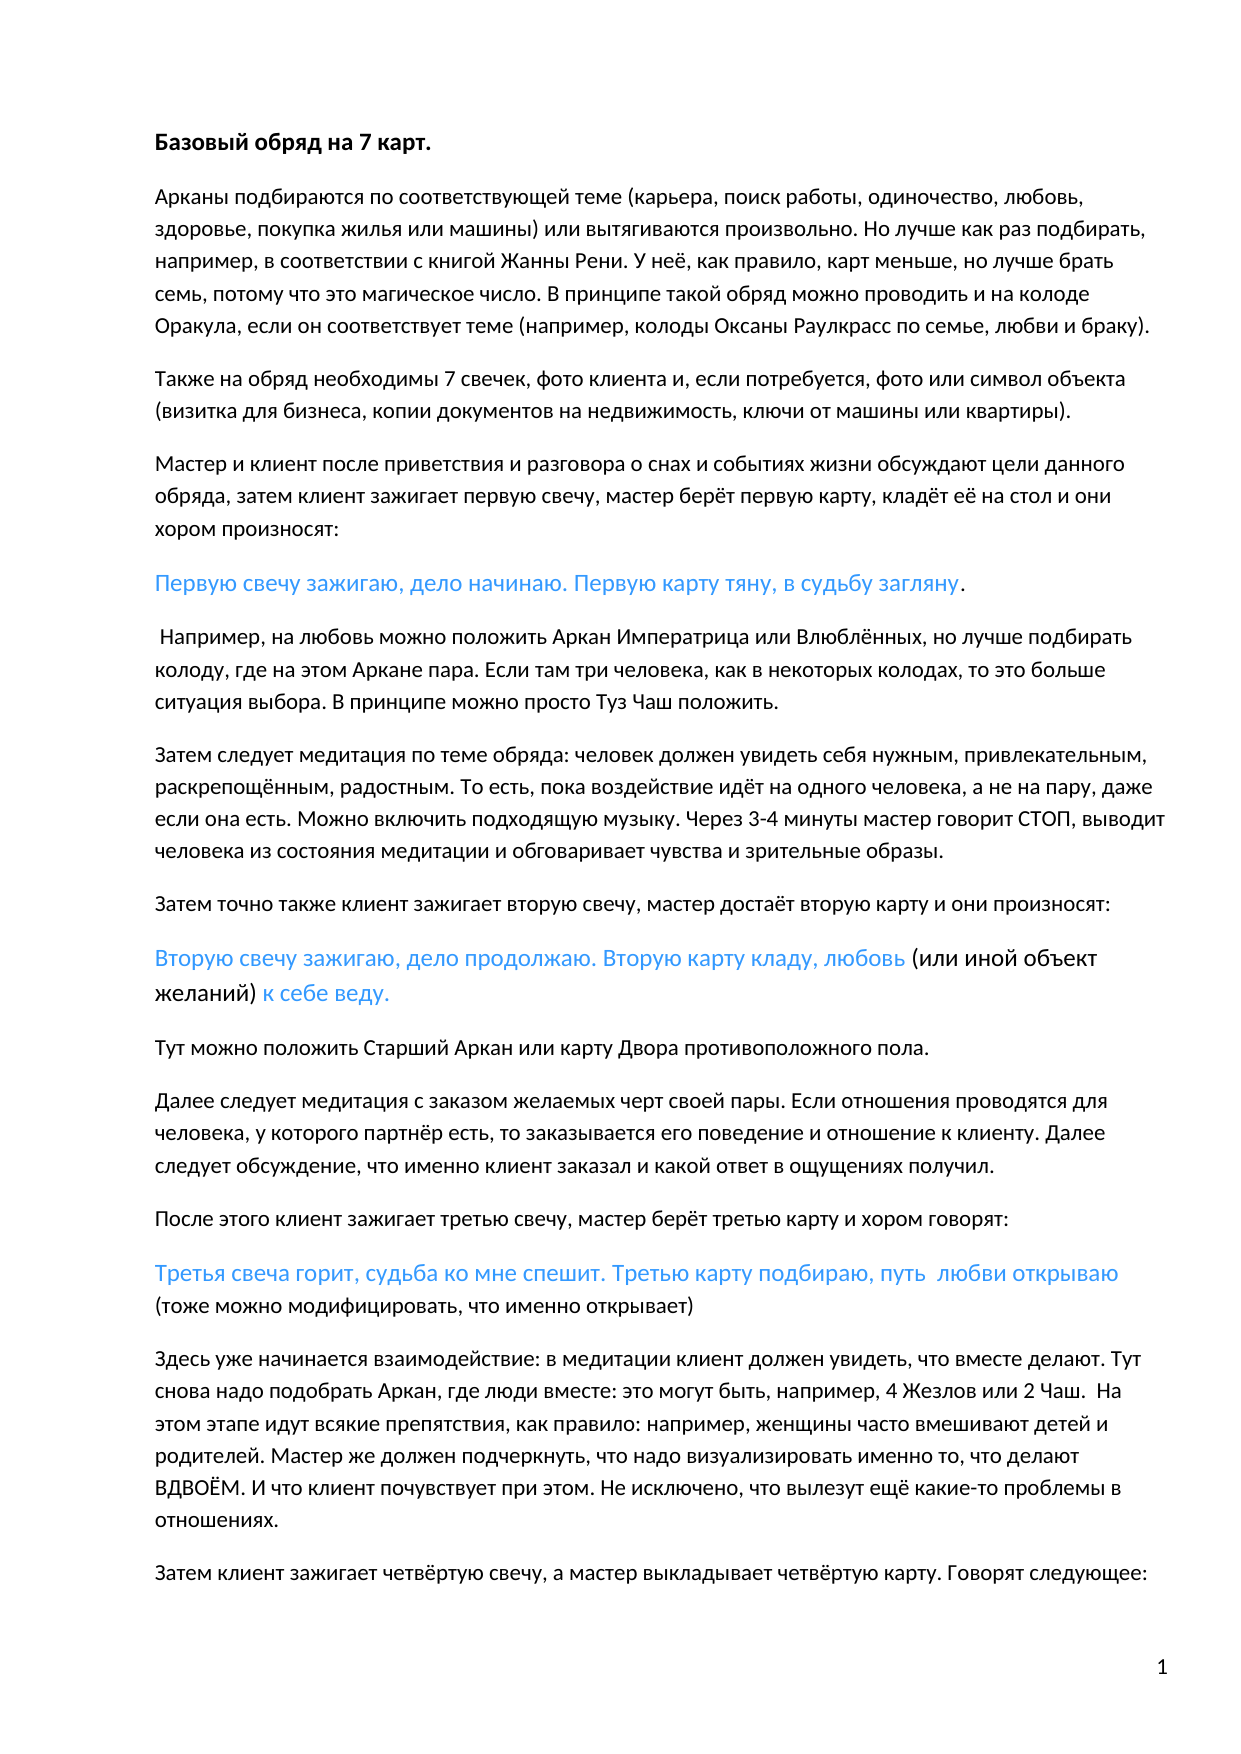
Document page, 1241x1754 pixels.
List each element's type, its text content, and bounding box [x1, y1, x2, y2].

text Далее следует медитация с заказом желаемых черт своей пары. Если отношения проводятся для человека, у которого партнёр есть, то заказывается его поведение и отношение к клиенту. Далее следует обсуждение, что именно клиент заказал и какой ответ в ощущениях получил. [154, 1086, 1168, 1179]
text После этого клиент зажигает третью свечу, мастер берёт третью карту и хором говорят: [154, 1204, 1168, 1232]
text Мастер и клиент после приветствия и разговора о снах и событиях жизни обсуждают цели данного обряда, затем клиент зажигает первую свечу, мастер берёт первую карту, кладёт её на стол и они хором произносят: [154, 449, 1168, 542]
text Вторую свечу зажигаю, дело продолжаю. Вторую карту кладу, любовь (или иной объект желаний) к себе веду. [154, 942, 1168, 1008]
text Третья свеча горит, судьба ко мне спешит. Третью карту подбираю, путь любви открываю (тоже можно модифицировать, что именно открывает) [154, 1257, 1168, 1319]
text Базовый обряд на 7 карт. [154, 126, 1168, 157]
text Первую свечу зажигаю, дело начинаю. Первую карту тяну, в судьбу загляну. [154, 567, 1168, 597]
text Здесь уже начинается взаимодействие: в медитации клиент должен увидеть, что вместе делают. Тут снова надо подобрать Аркан, где люди вместе: это могут быть, например, 4 Жезлов или 2 Чаш. На этом этапе идут всякие препятствия, как правило: например, женщины часто вмешивают детей и родителей. Мастер же должен подчеркнуть, что надо визуализировать именно то, что делают ВДВОЁМ. И что клиент почувствует при этом. Не исключено, что вылезут ещё какие-то проблемы в отношениях. [154, 1344, 1168, 1533]
text Затем точно также клиент зажигает вторую свечу, мастер достаёт вторую карту и они произносят: [154, 889, 1168, 917]
text Также на обряд необходимы 7 свечек, фото клиента и, если потребуется, фото или символ объекта (визитка для бизнеса, копии документов на недвижимость, ключи от машины или квартиры). [154, 364, 1168, 424]
text Арканы подбираются по соответствующей теме (карьера, поиск работы, одиночество, любовь, здоровье, покупка жилья или машины) или вытягиваются произвольно. Но лучше как раз подбирать, например, в соответствии с книгой Жанны Рени. У неё, как правило, карт меньше, но лучше брать семь, потому что это магическое число. В принципе такой обряд можно проводить и на колоде Оракула, если он соответствует теме (например, колоды Оксаны Раулкрасс по семье, любви и браку). [154, 182, 1168, 339]
text Затем следует медитация по теме обряда: человек должен увидеть себя нужным, привлекательным, раскрепощённым, радостным. То есть, пока воздействие идёт на одного человека, а не на пару, даже если она есть. Можно включить подходящую музыку. Через 3-4 минуты мастер говорит СТОП, выводит человека из состояния медитации и обговаривает чувства и зрительные образы. [154, 740, 1168, 864]
text Например, на любовь можно положить Аркан Императрица или Влюблённых, но лучше подбирать колоду, где на этом Аркане пара. Если там три человека, как в некоторых колодах, то это больше ситуация выбора. В принципе можно просто Туз Чаш положить. [154, 622, 1168, 715]
text Тут можно положить Старший Аркан или карту Двора противоположного пола. [154, 1033, 1168, 1061]
text Затем клиент зажигает четвёртую свечу, а мастер выкладывает четвёртую карту. Говорят следующее: [154, 1558, 1168, 1586]
